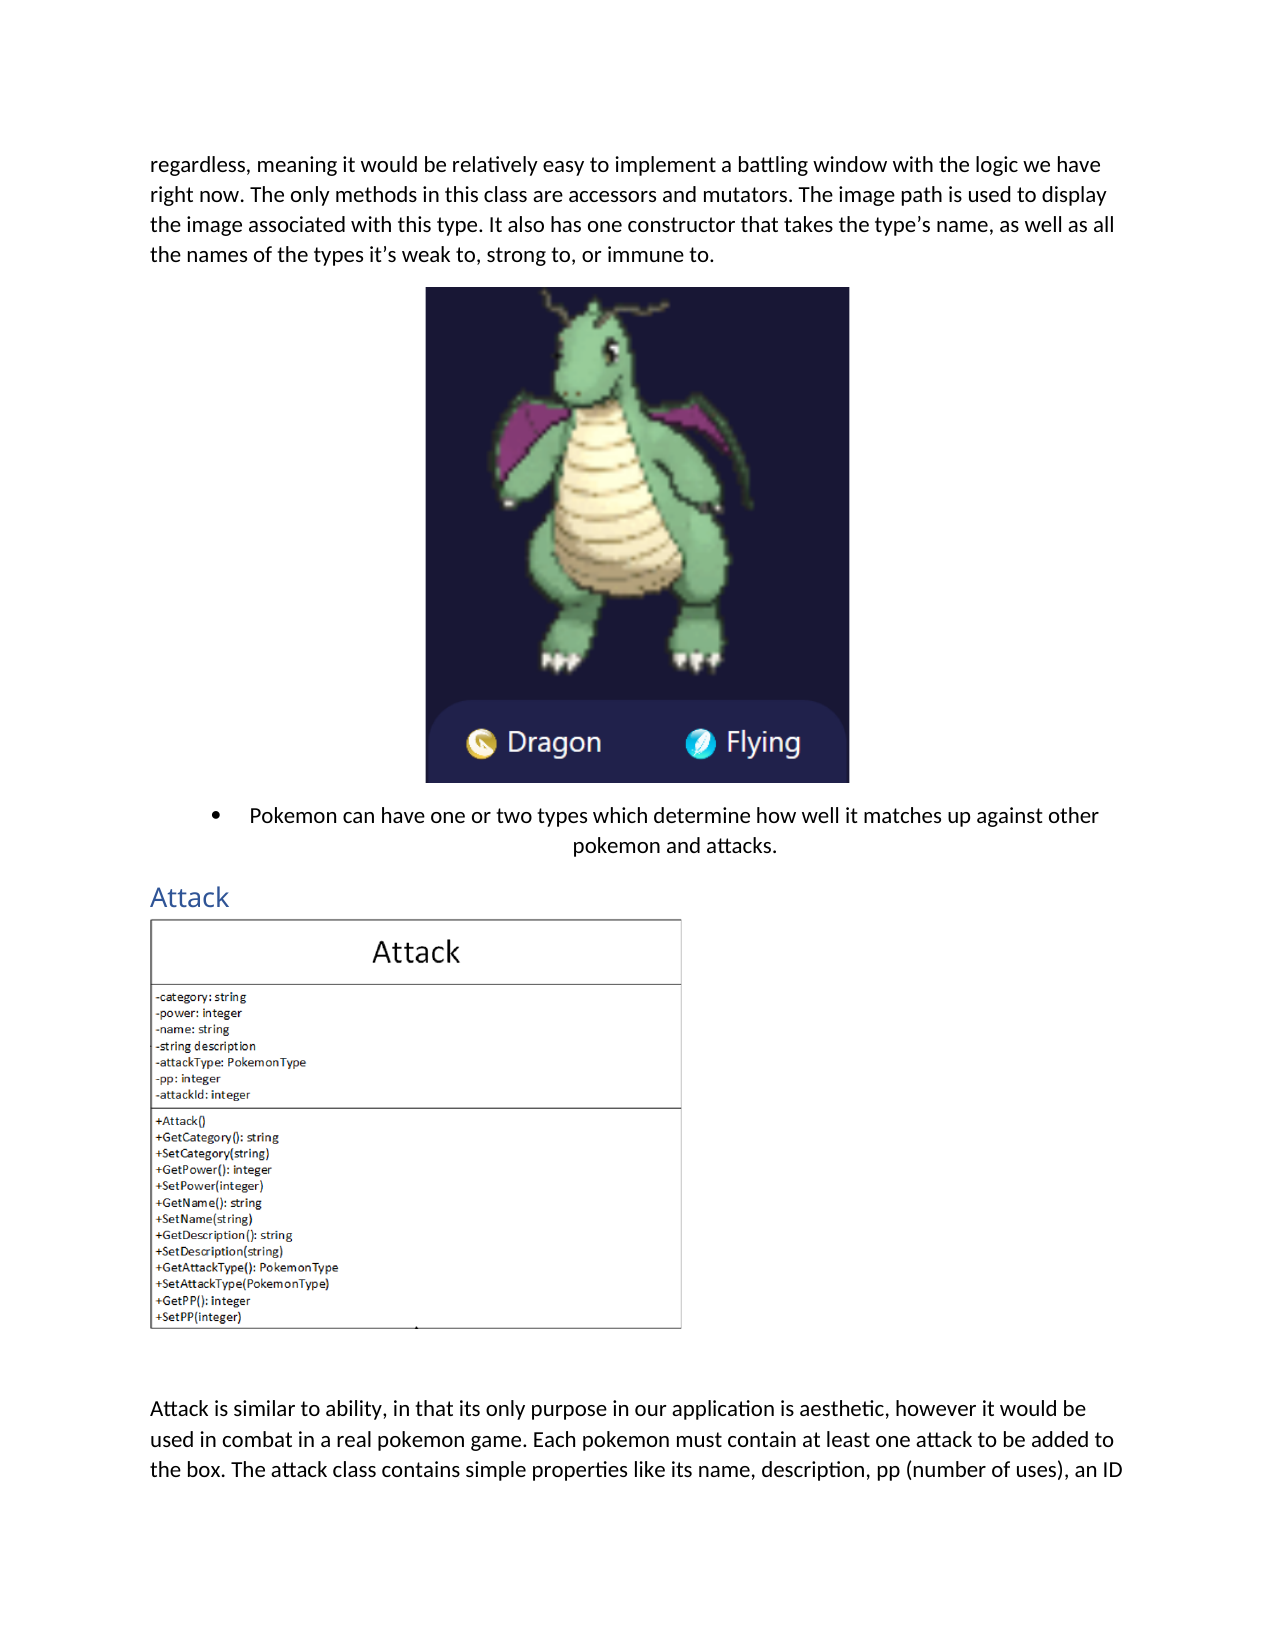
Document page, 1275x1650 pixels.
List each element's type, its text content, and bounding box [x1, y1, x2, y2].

list Pokemon can have one or two types which determine how well it matches up against other pokemon and attacks. [187, 801, 1125, 860]
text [150, 1394, 1125, 1483]
picture [425, 287, 850, 783]
subtitle Attack [150, 878, 1125, 915]
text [150, 150, 1125, 269]
picture [150, 918, 682, 1329]
